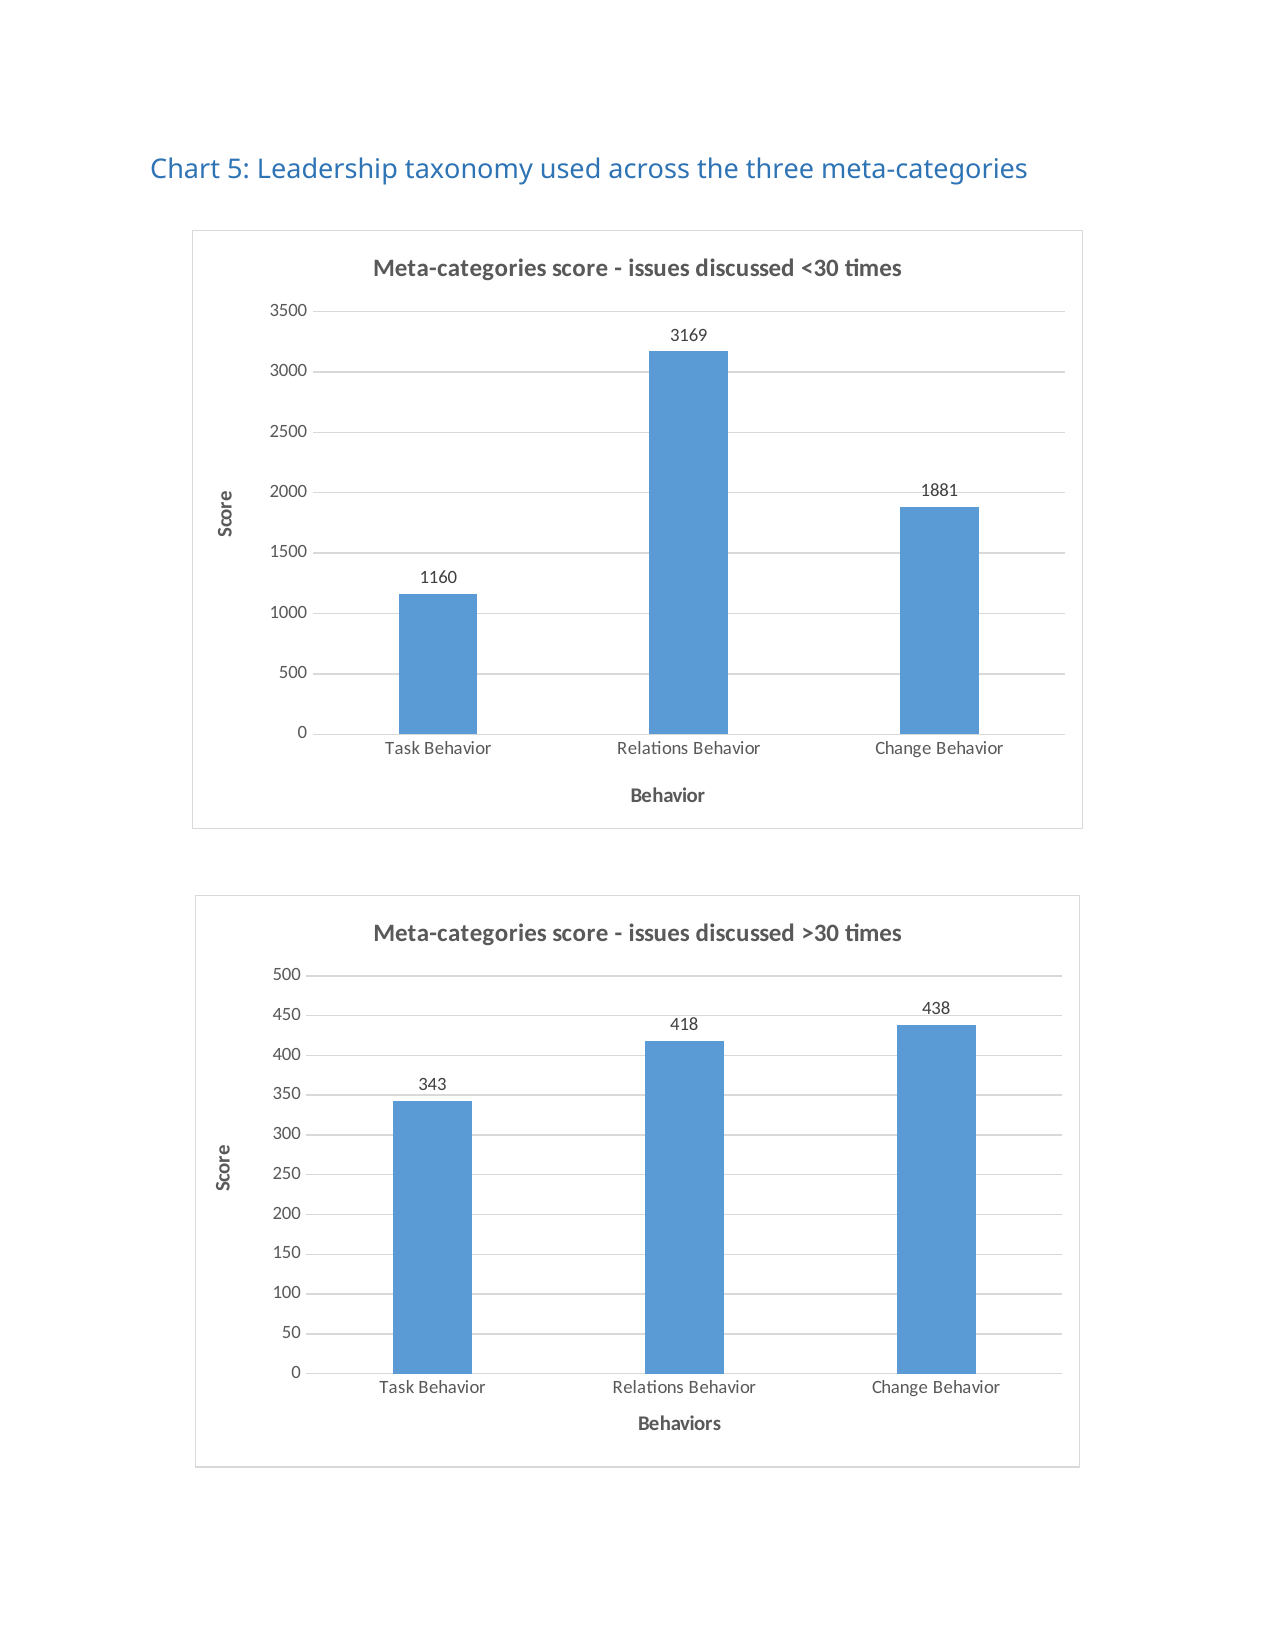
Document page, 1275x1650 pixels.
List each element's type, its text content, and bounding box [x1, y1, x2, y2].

subtitle Chart 5: Leadership taxonomy used across the three meta-categories [150, 150, 1125, 227]
